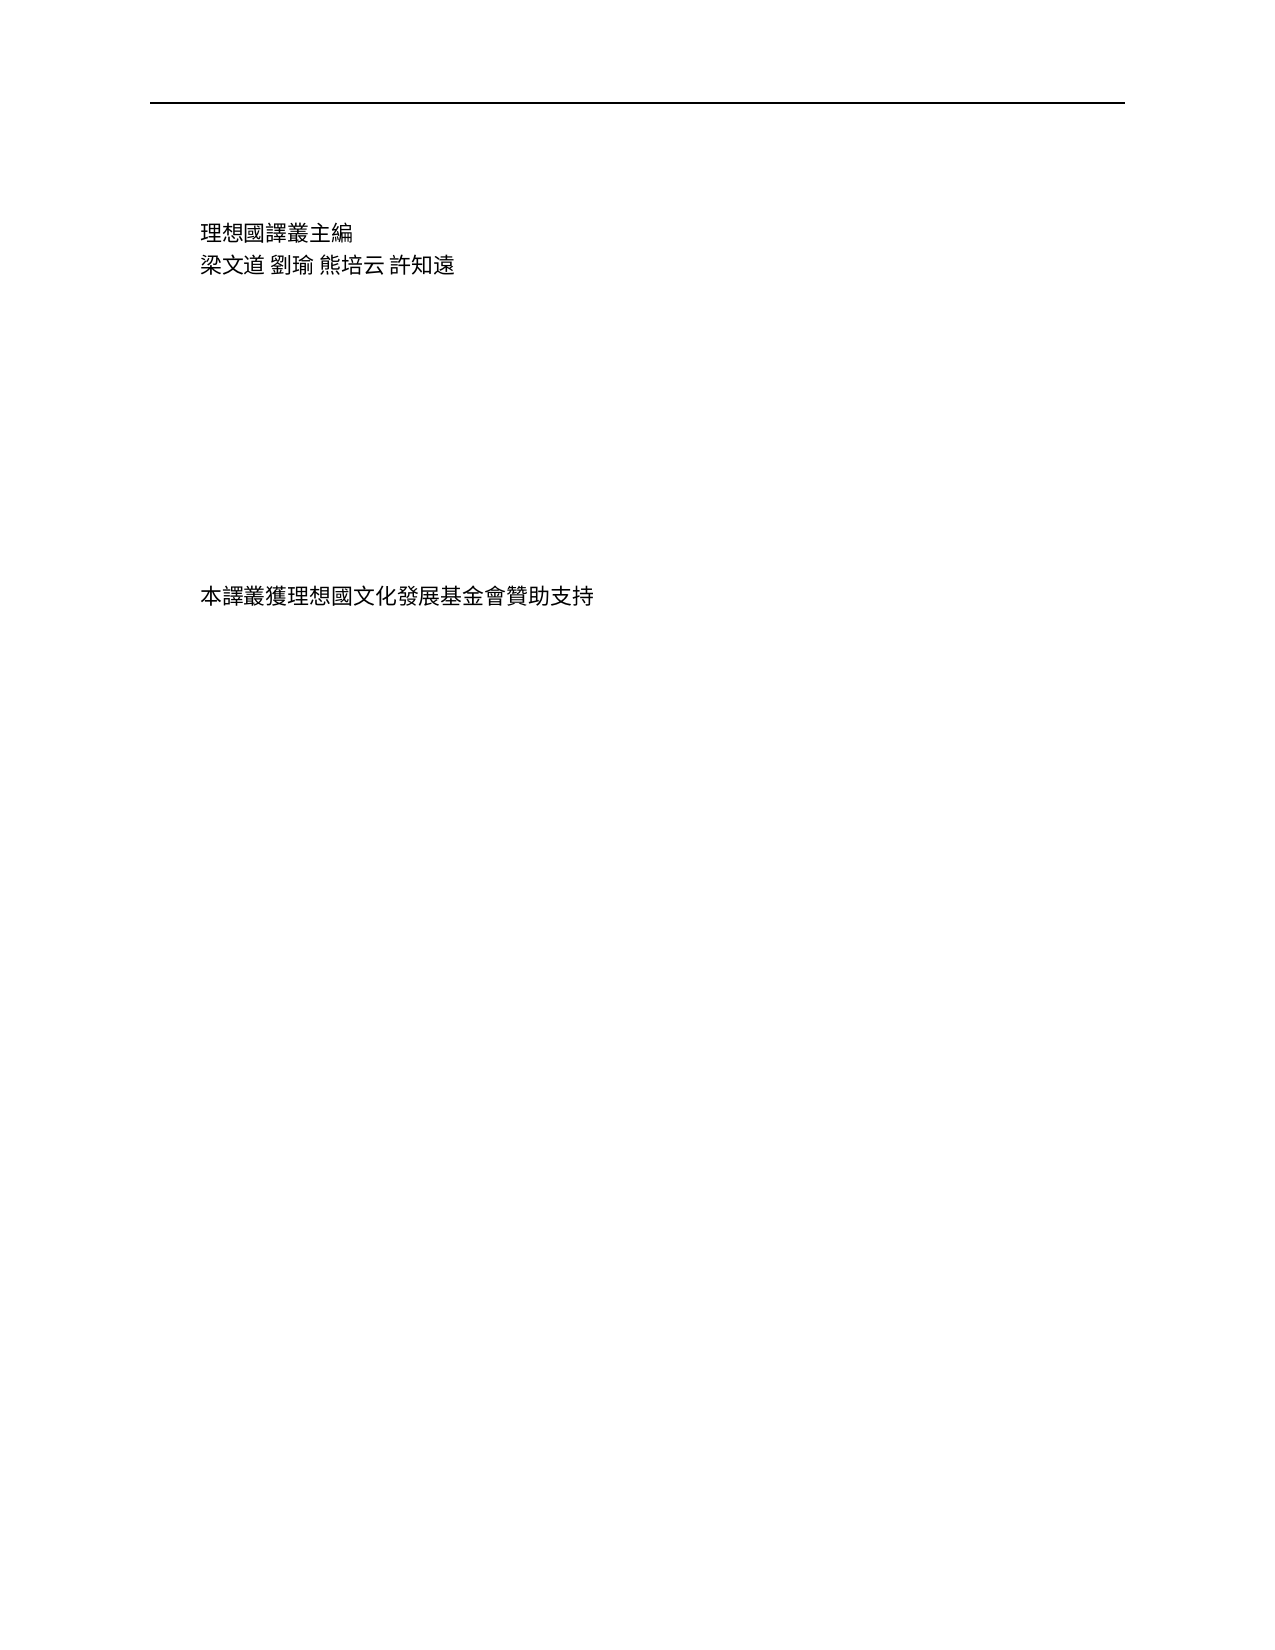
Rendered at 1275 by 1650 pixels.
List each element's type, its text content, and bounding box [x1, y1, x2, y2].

text 本譯叢獲理想國文化發展基金會贊助支持 [150, 579, 1125, 611]
text 梁文道 劉瑜 熊培云 許知遠 [150, 248, 1125, 280]
text 理想國譯叢主編 [150, 216, 1125, 248]
